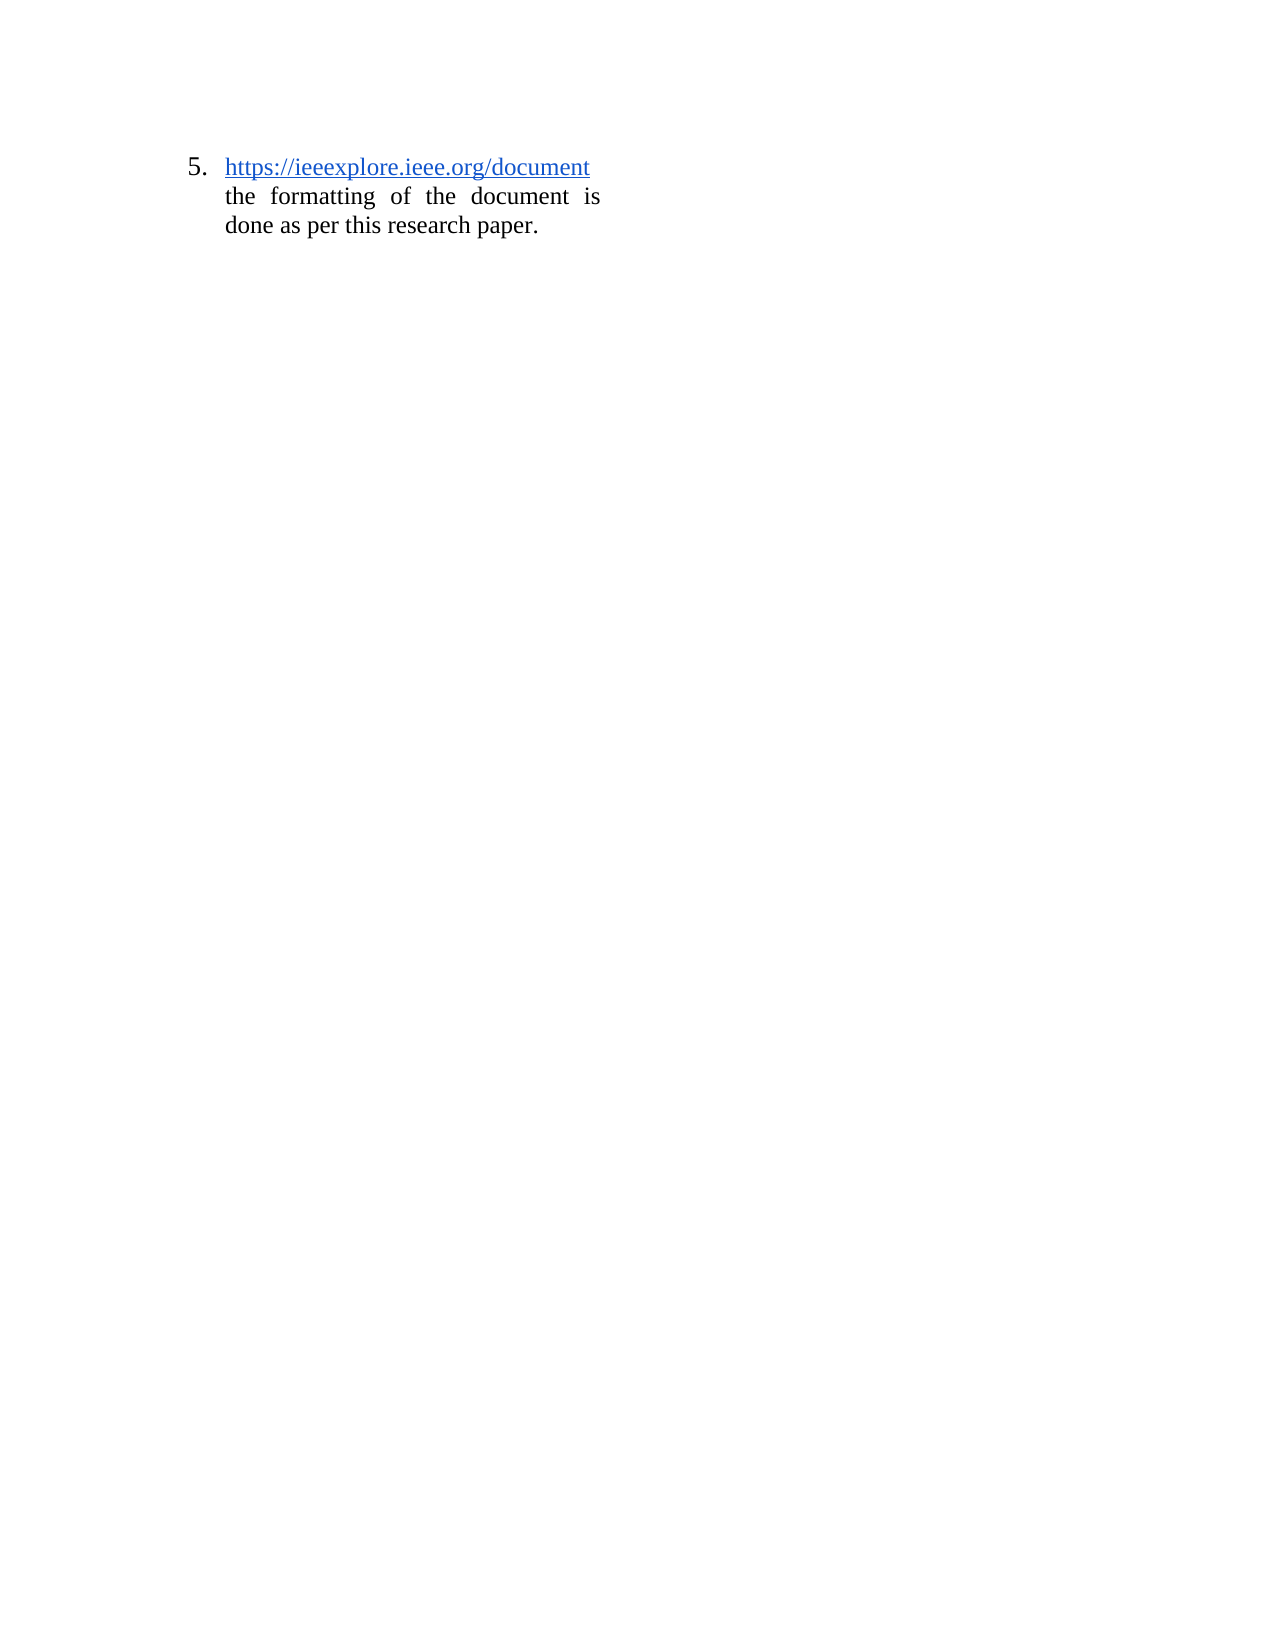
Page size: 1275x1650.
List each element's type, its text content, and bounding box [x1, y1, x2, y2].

list https://ieeexplore.ieee.org/document the formatting of the document is done as per this research paper. [187, 150, 601, 239]
